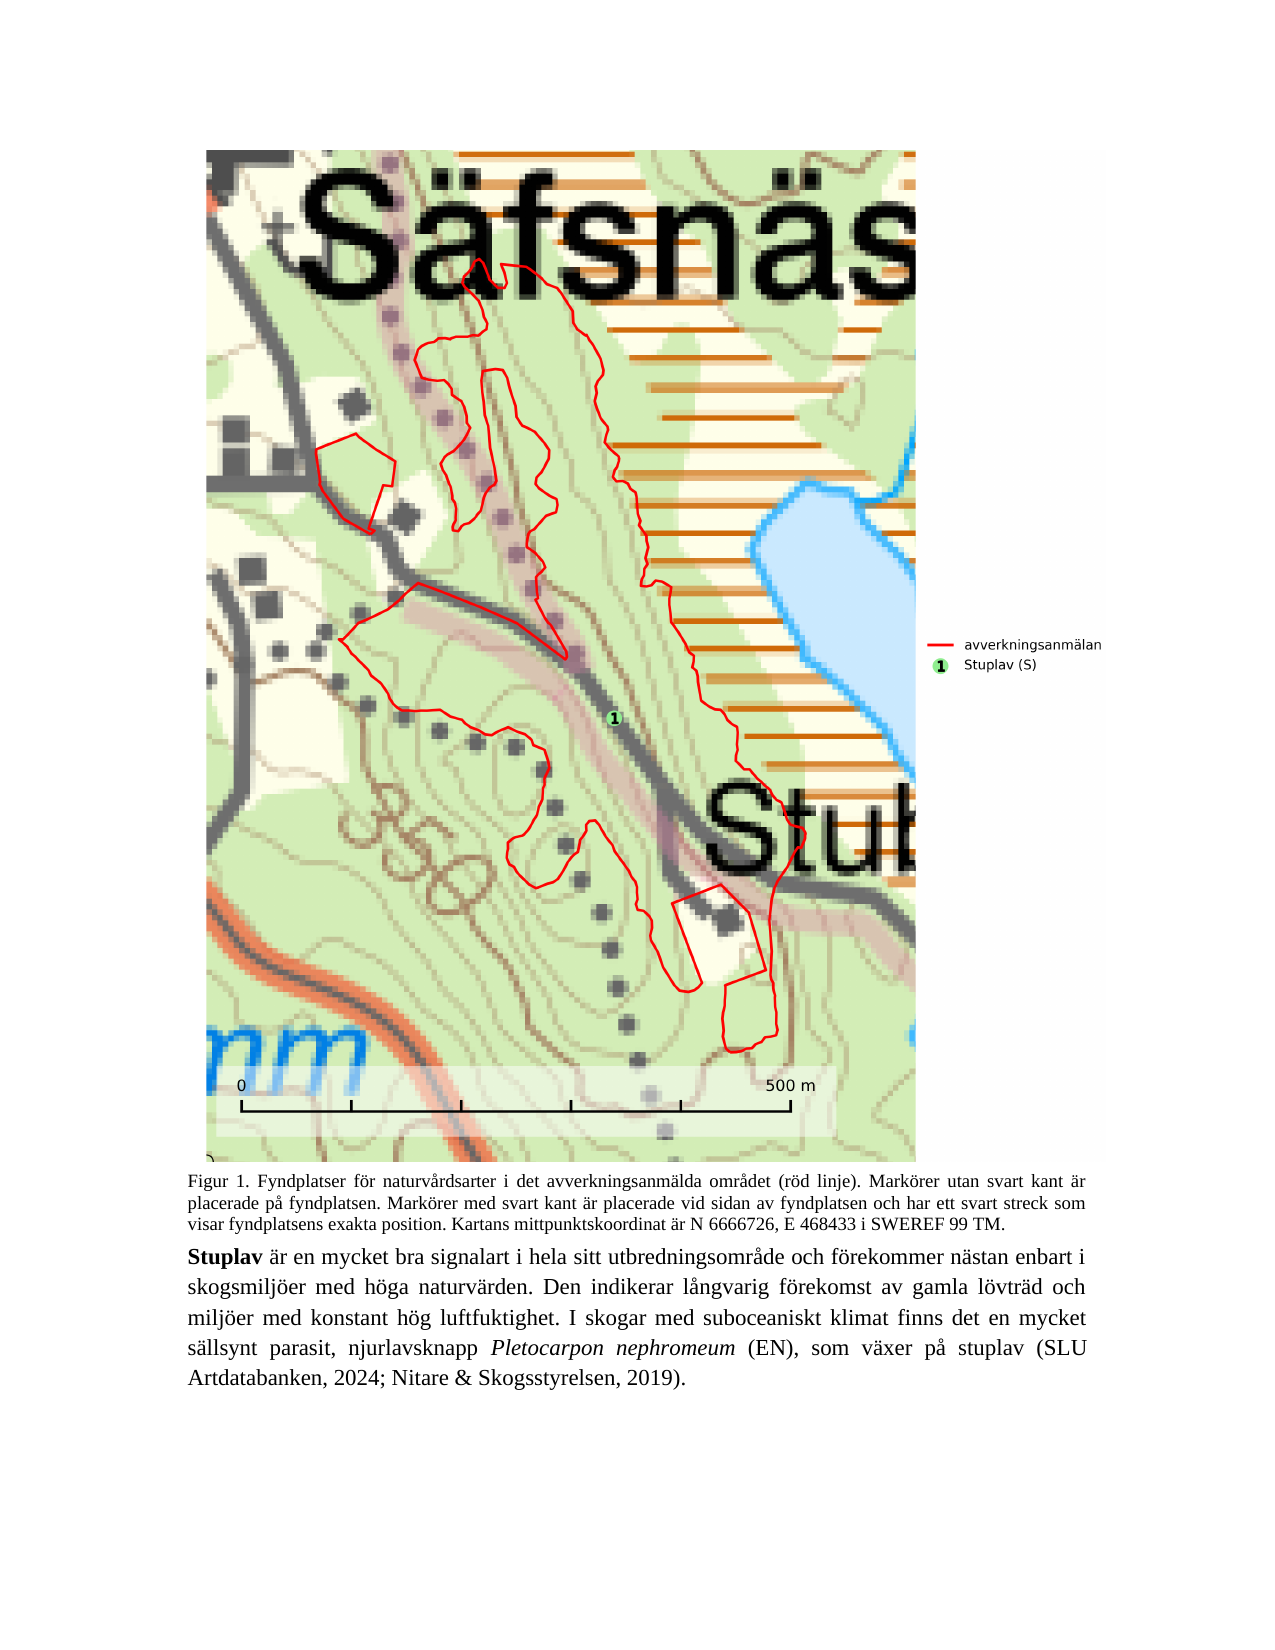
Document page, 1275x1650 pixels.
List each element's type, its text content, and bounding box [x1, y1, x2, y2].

picture [206, 150, 1107, 1162]
text Figur 1. Fyndplatser för naturvårdsarter i det avverkningsanmälda området (röd linje). Markörer utan svart kant är placerade på fyndplatsen. Markörer med svart kant är placerade vid sidan av fyndplatsen och har ett svart streck som visar fyndplatsens exakta position. Kartans mittpunktskoordinat är N 6666726, E 468433 i SWEREF 99 TM. [187, 1170, 1087, 1235]
text Stuplav är en mycket bra signalart i hela sitt utbredningsområde och förekommer nästan enbart i skogsmiljöer med höga naturvärden. Den indikerar långvarig förekomst av gamla lövträd och miljöer med konstant hög luftfuktighet. I skogar med suboceaniskt klimat finns det en mycket sällsynt parasit, njurlavsknapp Pletocarpon nephromeum (EN), som växer på stuplav (SLU Artdatabanken, 2024; Nitare & Skogsstyrelsen, 2019). [187, 1243, 1087, 1390]
